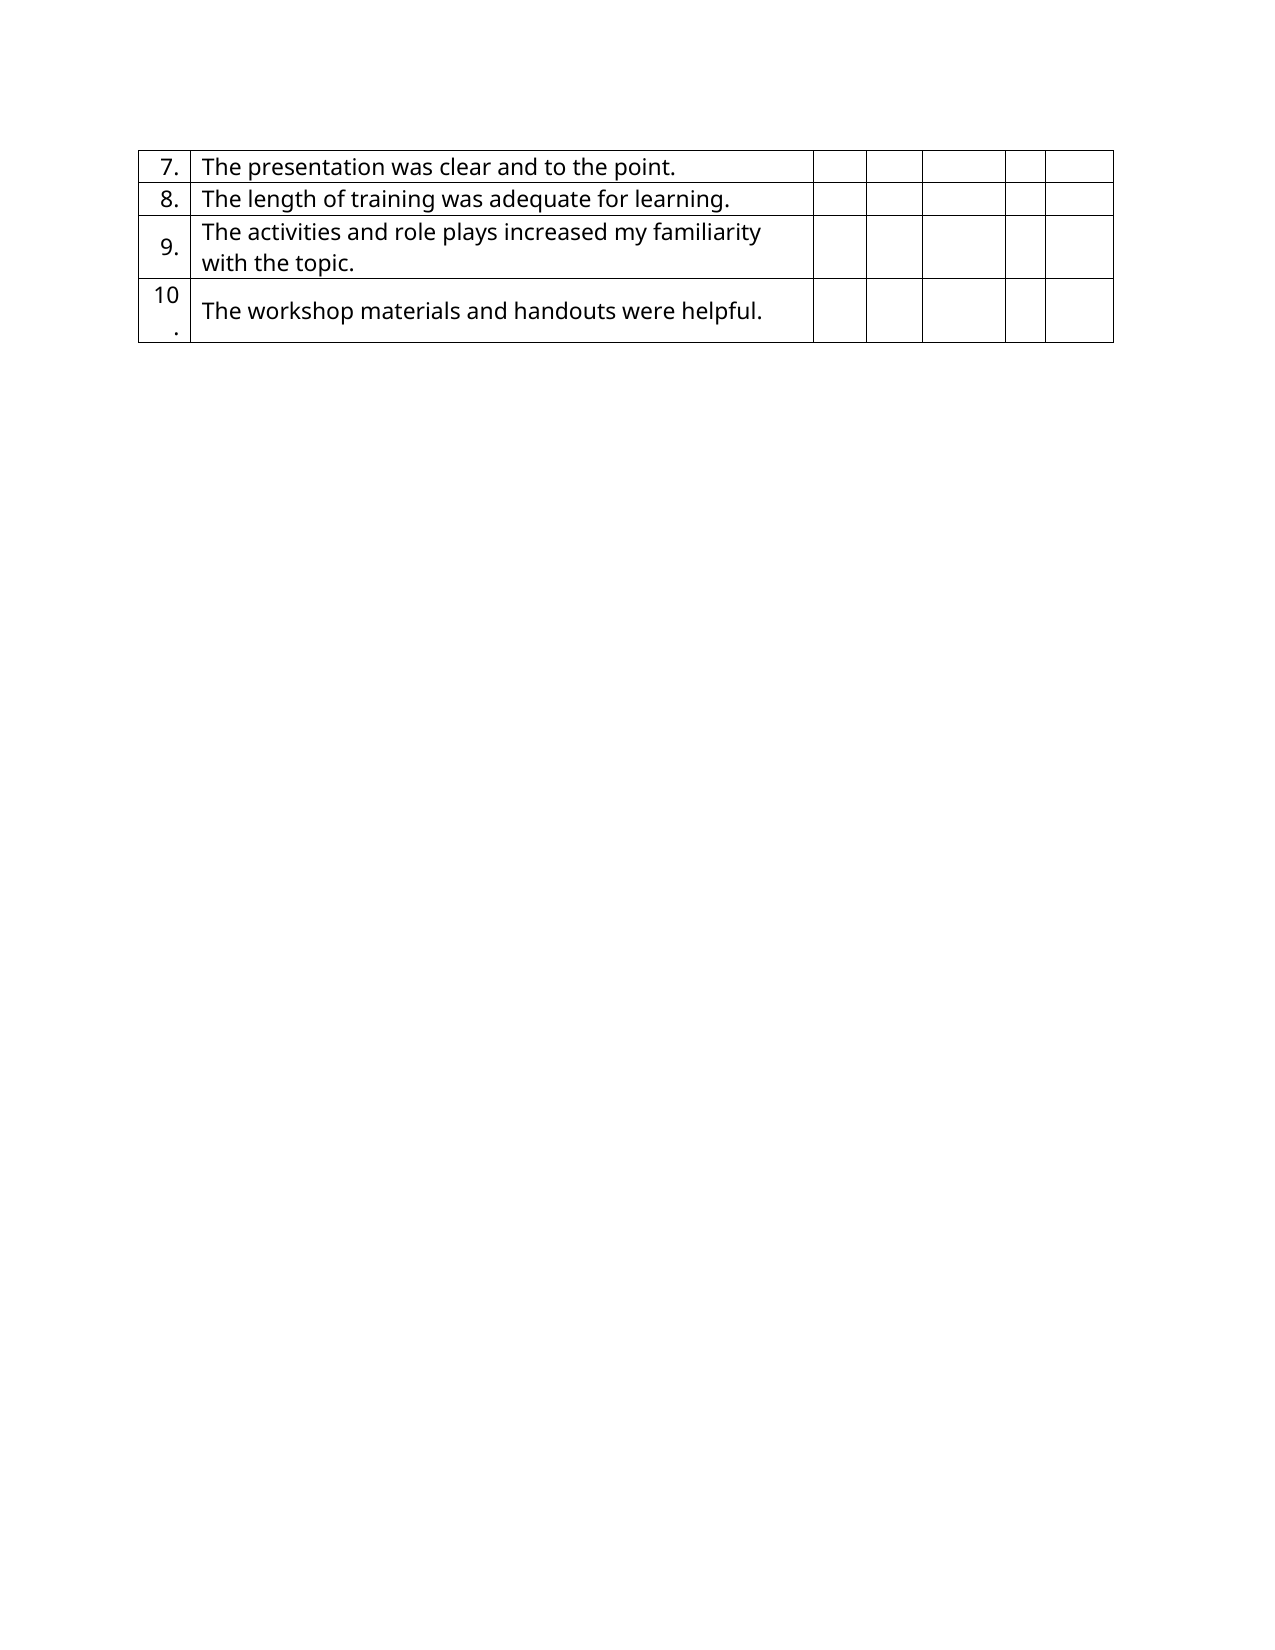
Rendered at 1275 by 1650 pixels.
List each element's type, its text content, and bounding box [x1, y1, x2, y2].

table_cell The presentation was clear and to the point. [191, 151, 813, 182]
table_cell 9. [139, 216, 190, 278]
table_cell [814, 151, 866, 182]
table_cell [923, 279, 1005, 342]
table_cell [1046, 216, 1113, 278]
table_cell [923, 183, 1005, 214]
table_cell [814, 183, 866, 214]
table_cell [867, 279, 922, 342]
table_cell The workshop materials and handouts were helpful. [191, 279, 813, 342]
table_cell 10. [139, 279, 190, 342]
table_cell The activities and role plays increased my familiarity with the topic. [191, 216, 813, 278]
table_cell [1006, 183, 1045, 214]
table_cell [814, 279, 866, 342]
table_cell The length of training was adequate for learning. [191, 183, 813, 214]
table_cell [1006, 279, 1045, 342]
table_cell [814, 216, 866, 278]
table_cell 8. [139, 183, 190, 214]
table_cell [923, 216, 1005, 278]
table_cell [867, 216, 922, 278]
table_cell [867, 151, 922, 182]
table_cell [1006, 216, 1045, 278]
table_cell [867, 183, 922, 214]
table_cell [1046, 279, 1113, 342]
table_cell [1006, 151, 1045, 182]
table_cell [1046, 183, 1113, 214]
table_cell [923, 151, 1005, 182]
table_cell 7. [139, 151, 190, 182]
table_cell [1046, 151, 1113, 182]
